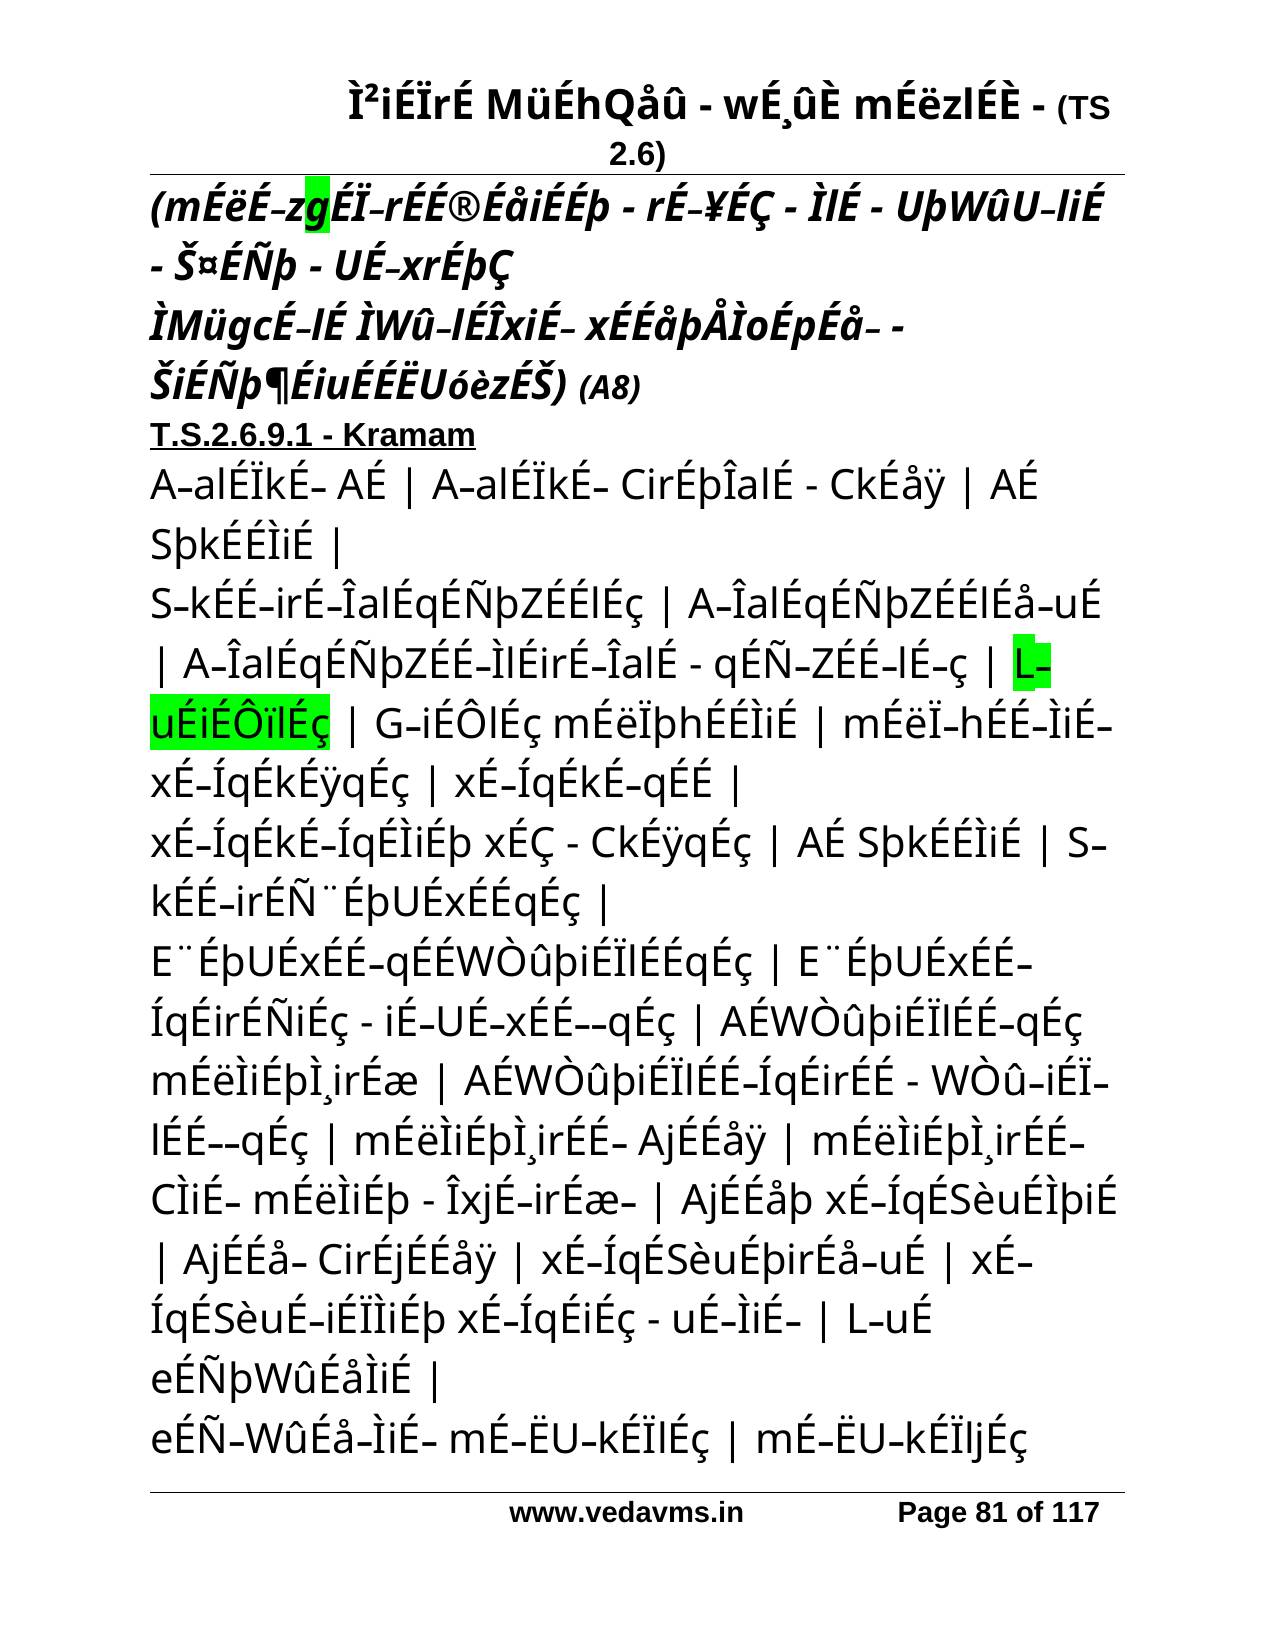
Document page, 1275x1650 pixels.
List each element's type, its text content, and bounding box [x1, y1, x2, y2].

text xÉ–ÍqÉkÉ–ÍqÉÌiÉþ xÉÇ - CkÉÿqÉç | AÉ SþkÉÉÌiÉ | S–kÉÉ–irÉÑ¨ÉþUÉxÉÉqÉç | [150, 813, 1125, 929]
text S–kÉÉ–irÉ–ÎalÉqÉÑþZÉÉlÉç | A–ÎalÉqÉÑþZÉÉlÉå–uÉ | A–ÎalÉqÉÑþZÉÉ–ÌlÉirÉ–ÎalÉ - qÉÑ–ZÉÉ–lÉ–ç | L–uÉiÉÔïlÉç | G–iÉÔlÉç mÉëÏþhÉÉÌiÉ | mÉëÏ–hÉÉ–ÌiÉ– xÉ–ÍqÉkÉÿqÉç | xÉ–ÍqÉkÉ–qÉÉ | [150, 574, 1125, 810]
text T.S.2.6.9.1 - Kramam [150, 415, 1094, 453]
text (mÉëÉ–zgÉÏ–rÉÉ®ÉåiÉÉþ - rÉ–¥ÉÇ - ÌlÉ - UþWûU–liÉ - Š¤ÉÑþ - UÉ–xrÉþÇ [150, 176, 1125, 293]
text ÌMügcÉ–lÉ ÌWû–lÉÎxiÉ– xÉÉåþÅÌoÉpÉå– - ŠiÉÑþ¶ÉiuÉÉËUóèzÉŠ) (A8) [150, 296, 1125, 412]
text eÉÑ–WûÉå–ÌiÉ– mÉ–ËU–kÉÏlÉç | mÉ–ËU–kÉÏljÉç xÉqÉç | mÉ–ËU–kÉÏÌlÉÌiÉþ mÉËU - kÉÏlÉç | [150, 1408, 1125, 1465]
text A–alÉÏkÉ– AÉ | A–alÉÏkÉ– CirÉþÎalÉ - CkÉåÿ | AÉ SþkÉÉÌiÉ | [150, 455, 1125, 571]
